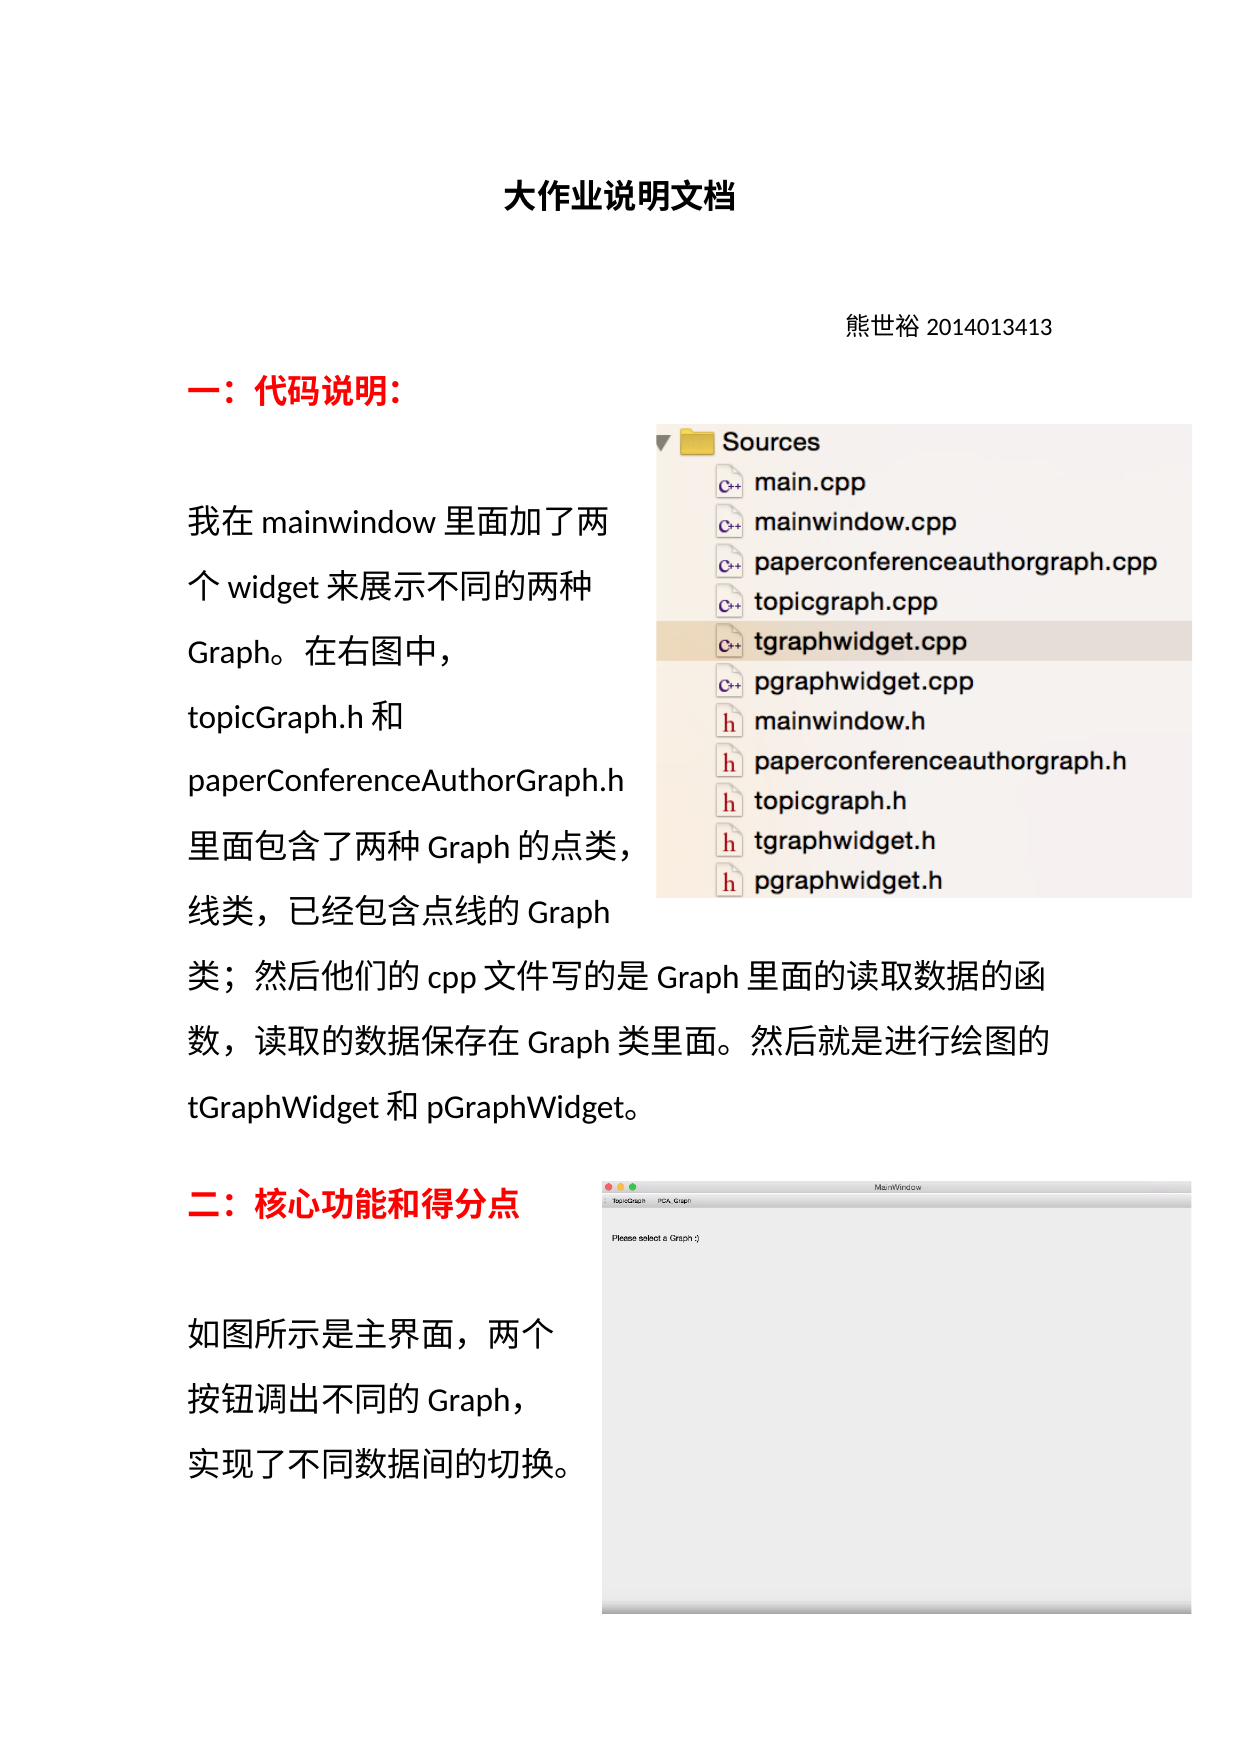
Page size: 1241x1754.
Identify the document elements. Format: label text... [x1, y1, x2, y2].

picture [600, 1321, 1191, 1752]
text 如图所示是主界面，两个按钮调出不同的Graph，实现了不同数据间的切换。 [187, 1462, 600, 1592]
text 一：代码说明： [187, 357, 1053, 422]
text 熊世裕 2014013413 [187, 292, 1053, 357]
text 里面包含了两种Graph的点类，线类，已经包含点线的Graph类；然后他们的cpp文件写的是Graph里面的读取数据的函数，读取的数据保存在Graph类里面。然后就是进行绘图的tGraphWidget和pGraphWidget。 [187, 1007, 1053, 1267]
text 二：核心功能和得分点 [187, 1332, 600, 1397]
text 我在mainwindow里面加了两个widget来展示不同的两种Graph。在右图中，topicGraph.h和paperConferenceAuthorGraph.h [187, 487, 1053, 1007]
picture [654, 424, 1192, 896]
text 大作业说明文档 [187, 162, 1053, 227]
